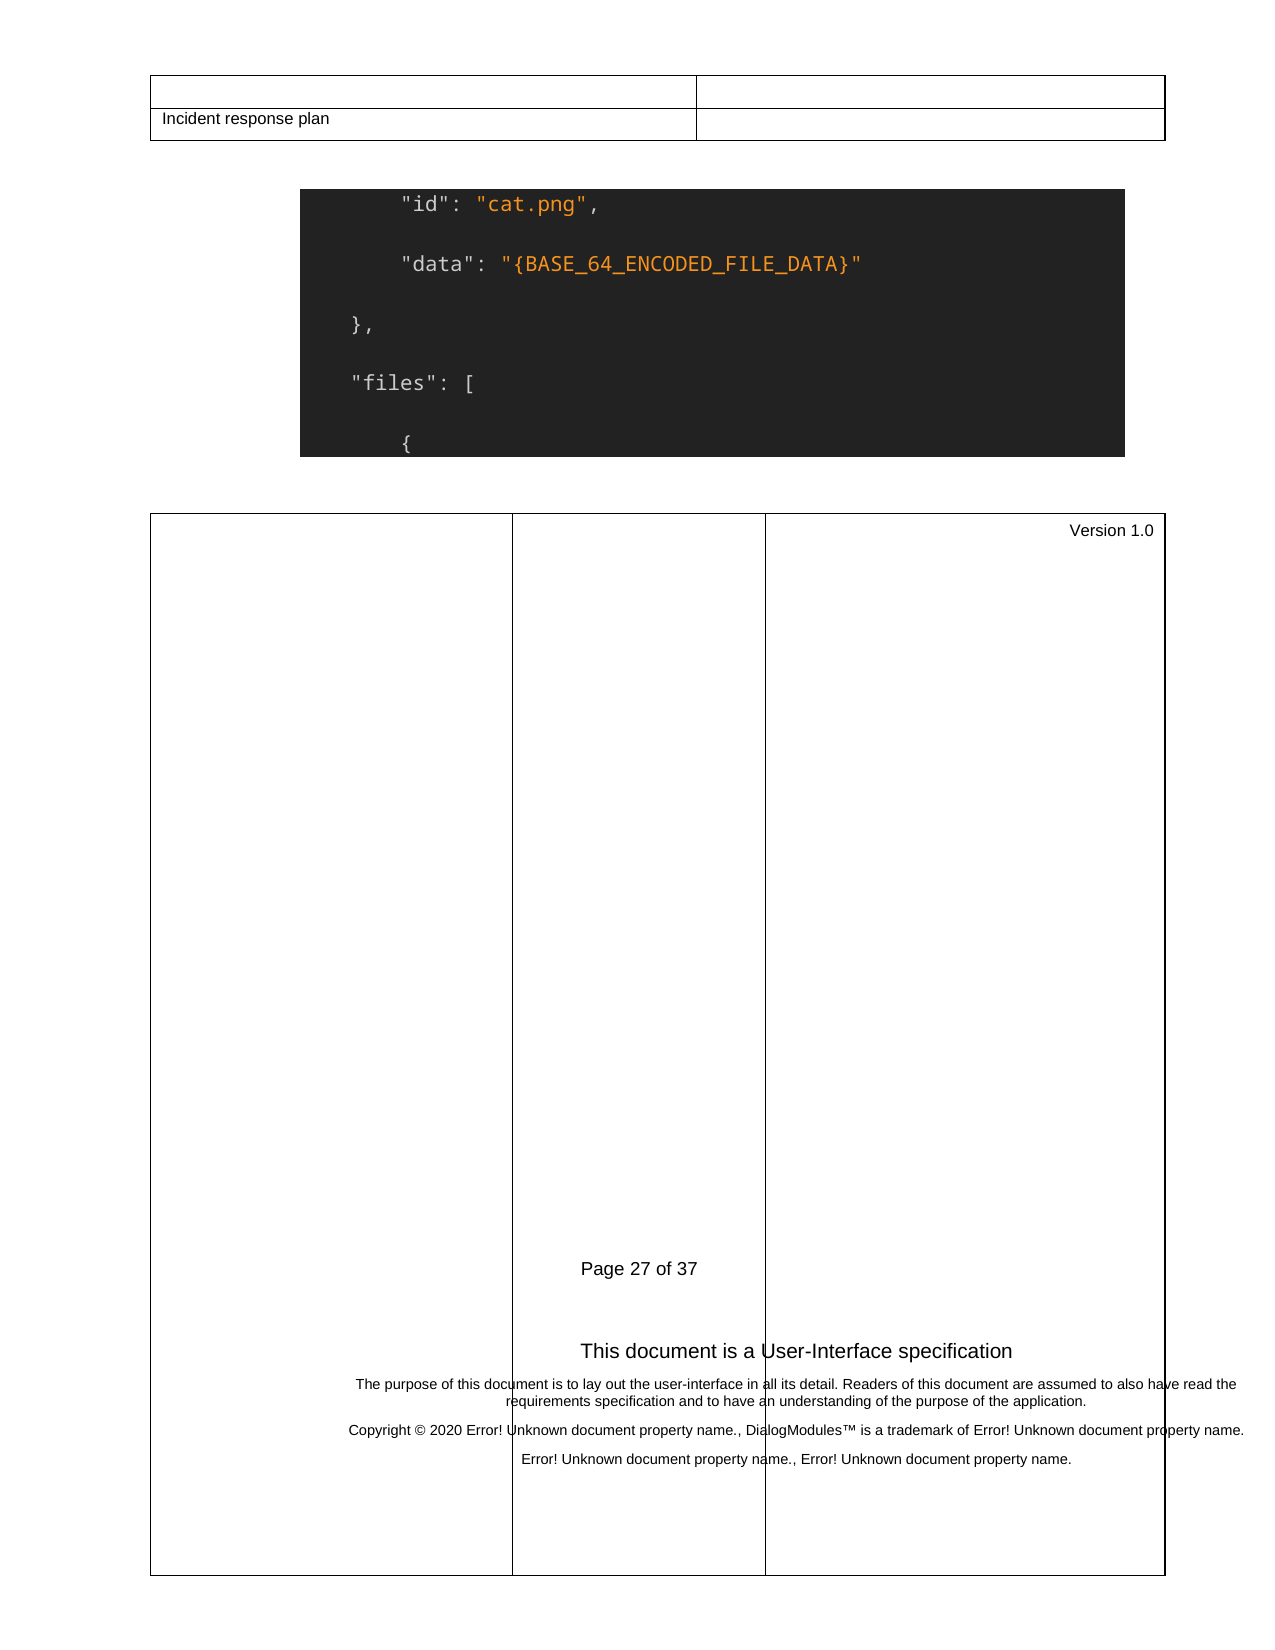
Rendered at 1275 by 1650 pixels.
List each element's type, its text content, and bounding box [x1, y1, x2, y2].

text "data": "{BASE_64_ENCODED_FILE_DATA}" [300, 249, 1125, 277]
text { [300, 428, 1125, 457]
text "files": [ [300, 368, 1125, 397]
text }, [300, 309, 1125, 337]
text "id": "cat.png", [300, 189, 1125, 218]
